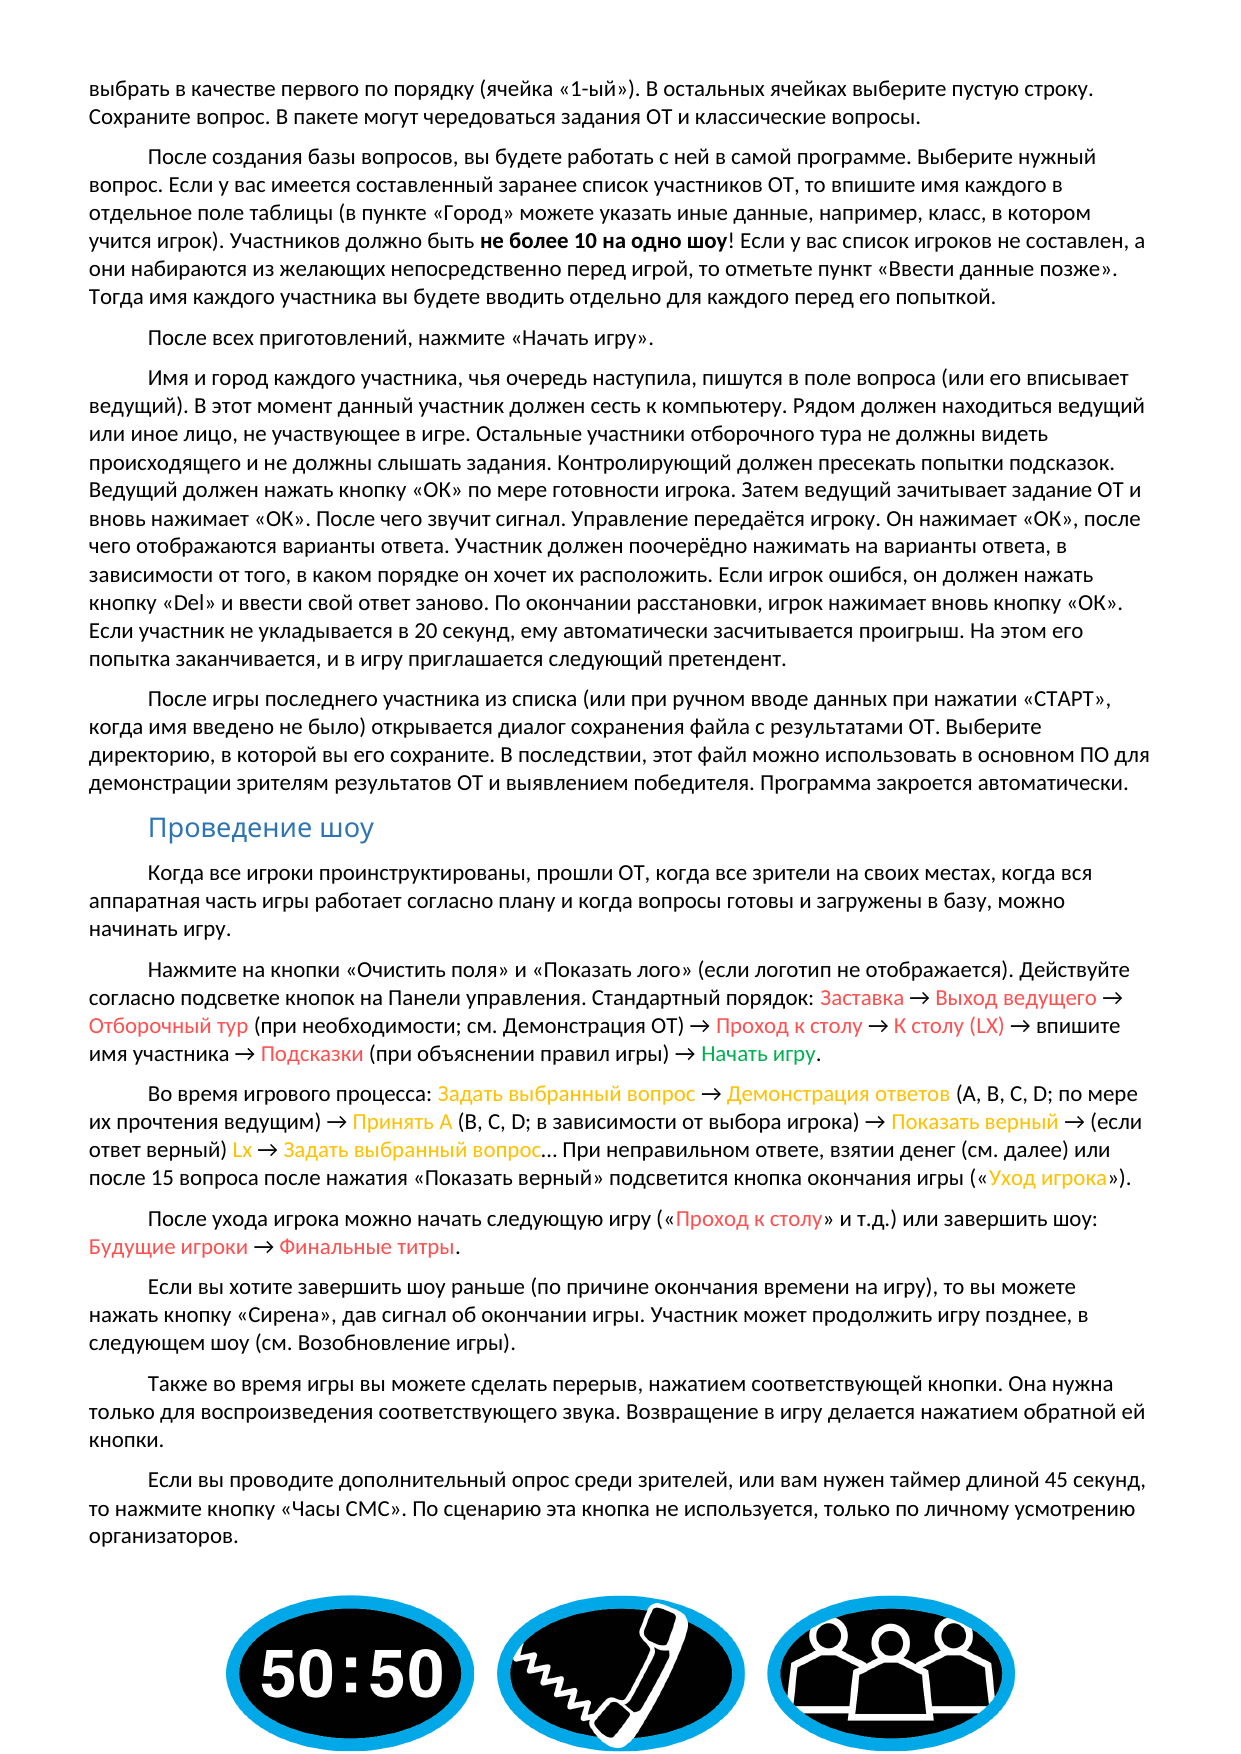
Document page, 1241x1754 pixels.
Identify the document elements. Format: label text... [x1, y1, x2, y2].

picture [781, 1609, 1002, 1738]
picture [226, 1684, 334, 1752]
text После ухода игрока можно начать следующую игру («Проход к столу» и т.д.) или завершить шоу: Будущие игроки → Финальные титры. [89, 1204, 1152, 1260]
text Если вы хотите завершить шоу раньше (по причине окончания времени на игру), то вы можете нажать кнопку «Сирена», дав сигнал об окончании игры. Участник может продолжить игру позднее, в следующем шоу (см. Возобновление игры). [89, 1272, 1152, 1357]
text Во время игрового процесса: Задать выбранный вопрос → Демонстрация ответов (A, B, C, D; по мере их прочтения ведущим) → Принять A (B, C, D; в зависимости от выбора игрока) → Показать верный → (если ответ верный) Lx → Задать выбранный вопрос… При неправильном ответе, взятии денег (см. далее) или после 15 вопроса после нажатия «Показать верный» подсветится кнопка окончания игры («Уход игрока»). [89, 1079, 1152, 1191]
picture [367, 1595, 606, 1752]
text Если вы проводите дополнительный опрос среди зрителей, или вам нужен таймер длиной 45 секунд, то нажмите кнопку «Часы СМС». По сценарию эта кнопка не используется, только по личному усмотрению организаторов. [89, 1466, 1152, 1550]
subtitle Проведение шоу [89, 809, 1152, 846]
text После создания базы вопросов, вы будете работать с ней в самой программе. Выберите нужный вопрос. Если у вас имеется составленный заранее список участников ОТ, то впишите имя каждого в отдельное поле таблицы (в пункте «Город» можете указать иные данные, например, класс, в котором учится игрок). Участников должно быть не более 10 на одно шоу! Если у вас список игроков не составлен, а они набираются из желающих непосредственно перед игрой, то отметьте пункт «Ввести данные позже». Тогда имя каждого участника вы будете вводить отдельно для каждого перед его попыткой. [89, 142, 1152, 311]
text После игры последнего участника из списка (или при ручном вводе данных при нажатии «СТАРТ», когда имя введено не было) открывается диалог сохранения файла с результатами ОТ. Выберите директорию, в которой вы его сохраните. В последствии, этот файл можно использовать в основном ПО для демонстрации зрителям результатов ОТ и выявлением победителя. Программа закроется автоматически. [89, 684, 1152, 796]
text Также во время игры вы можете сделать перерыв, нажатием соответствующей кнопки. Она нужна только для воспроизведения соответствующего звука. Возвращение в игру делается нажатием обратной ей кнопки. [89, 1369, 1152, 1453]
picture [907, 1686, 1015, 1752]
picture [636, 1595, 875, 1752]
text Имя и город каждого участника, чья очередь наступила, пишутся в поле вопроса (или его вписывает ведущий). В этот момент данный участник должен сесть к компьютеру. Рядом должен находиться ведущий или иное лицо, не участвующее в игре. Остальные участники отборочного тура не должны видеть происходящего и не должны слышать задания. Контролирующий должен пресекать попытки подсказок. Ведущий должен нажать кнопку «ОК» по мере готовности игрока. Затем ведущий зачитывает задание ОТ и вновь нажимает «ОК». После чего звучит сигнал. Управление передаётся игроку. Он нажимает «ОК», после чего отображаются варианты ответа. Участник должен поочерёдно нажимать на варианты ответа, в зависимости от того, в каком порядке он хочет их расположить. Если игрок ошибся, он должен нажать кнопку «Del» и ввести свой ответ заново. По окончании расстановки, игрок нажимает вновь кнопку «ОК». Если участник не укладывается в 20 секунд, ему автоматически засчитывается проигрыш. На этом его попытка заканчивается, и в игру приглашается следующий претендент. [89, 363, 1152, 672]
picture [240, 1609, 461, 1738]
picture [511, 1604, 732, 1747]
picture [226, 1595, 333, 1663]
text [89, 74, 1152, 130]
picture [907, 1595, 1015, 1661]
text После всех приготовлений, нажмите «Начать игру». [89, 323, 1152, 351]
text Нажмите на кнопки «Очистить поля» и «Показать лого» (если логотип не отображается). Действуйте согласно подсветке кнопок на Панели управления. Стандартный порядок: Заставка → Выход ведущего → Отборочный тур (при необходимости; см. Демонстрация ОТ) → Проход к столу → К столу (LX) → впишите имя участника → Подсказки (при объяснении правил игры) → Начать игру. [89, 955, 1152, 1067]
text Когда все игроки проинструктированы, прошли ОТ, когда все зрители на своих местах, когда вся аппаратная часть игры работает согласно плану и когда вопросы готовы и загружены в базу, можно начинать игру. [89, 858, 1152, 942]
